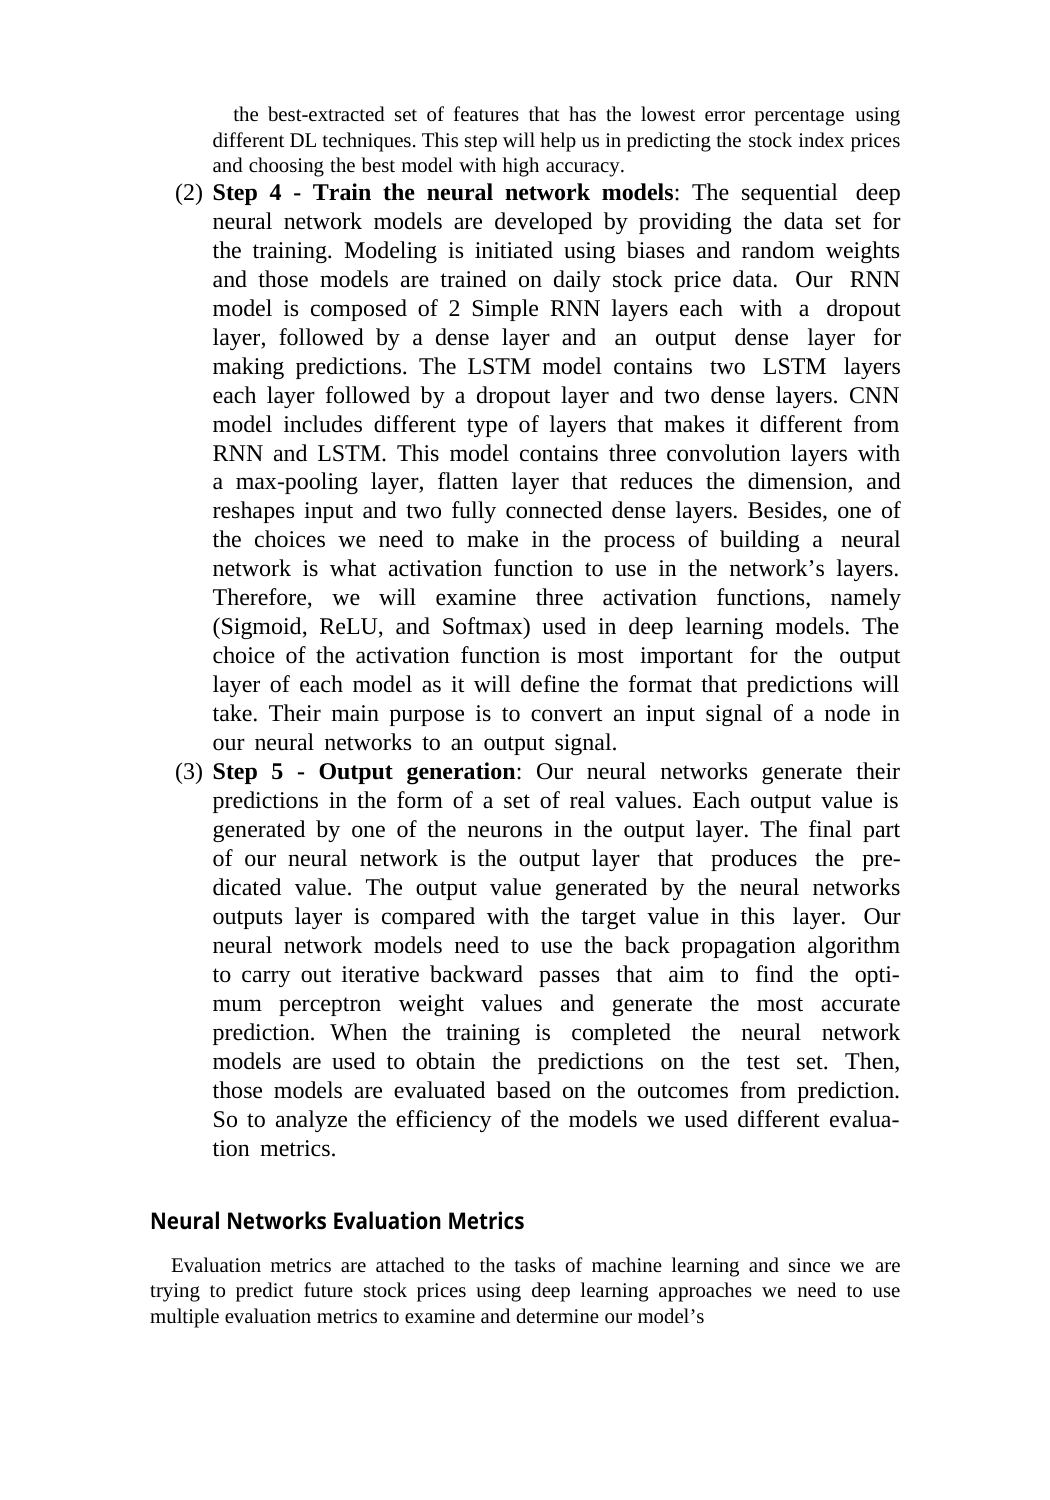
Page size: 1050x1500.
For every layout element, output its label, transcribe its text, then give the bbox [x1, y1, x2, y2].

text Neural Networks Evaluation Metrics [150, 1205, 912, 1237]
list Step 5 - Output generation: Our neural networks generate their predictions in the form of a set of real values. Each output value is generated by one of the neurons in the output layer. The final part of our neural network is the output layer that produces the pre- dicated value. The output value generated by the neural networks outputs layer is compared with the target value in this layer. Our neural network models need to use the back propagation algorithm to carry out iterative backward passes that aim to find the opti- mum perceptron weight values and generate the most accurate prediction. When the training is completed the neural network models are used to obtain the predictions on the test set. Then, those models are evaluated based on the outcomes from prediction. So to analyze the efficiency of the models we used different evalua- tion metrics. [175, 757, 901, 1161]
text the best-extracted set of features that has the lowest error percentage using different DL techniques. This step will help us in predicting the stock index prices and choosing the best model with high accuracy. [212, 102, 900, 177]
text Evaluation metrics are attached to the tasks of machine learning and since we are trying to predict future stock prices using deep learning approaches we need to use multiple evaluation metrics to examine and determine our model’s [150, 1253, 900, 1328]
list Step 4 - Train the neural network models: The sequential deep neural network models are developed by providing the data set for the training. Modeling is initiated using biases and random weights and those models are trained on daily stock price data. Our RNN model is composed of 2 Simple RNN layers each with a dropout layer, followed by a dense layer and an output dense layer for making predictions. The LSTM model contains two LSTM layers each layer followed by a dropout layer and two dense layers. CNN model includes different type of layers that makes it different from RNN and LSTM. This model contains three convolution layers with a max-pooling layer, flatten layer that reduces the dimension, and reshapes input and two fully connected dense layers. Besides, one of the choices we need to make in the process of building a neural network is what activation function to use in the network’s layers. Therefore, we will examine three activation functions, namely (Sigmoid, ReLU, and Softmax) used in deep learning models. The choice of the activation function is most important for the output layer of each model as it will define the format that predictions will take. Their main purpose is to convert an input signal of a node in our neural networks to an output signal. [175, 178, 901, 756]
